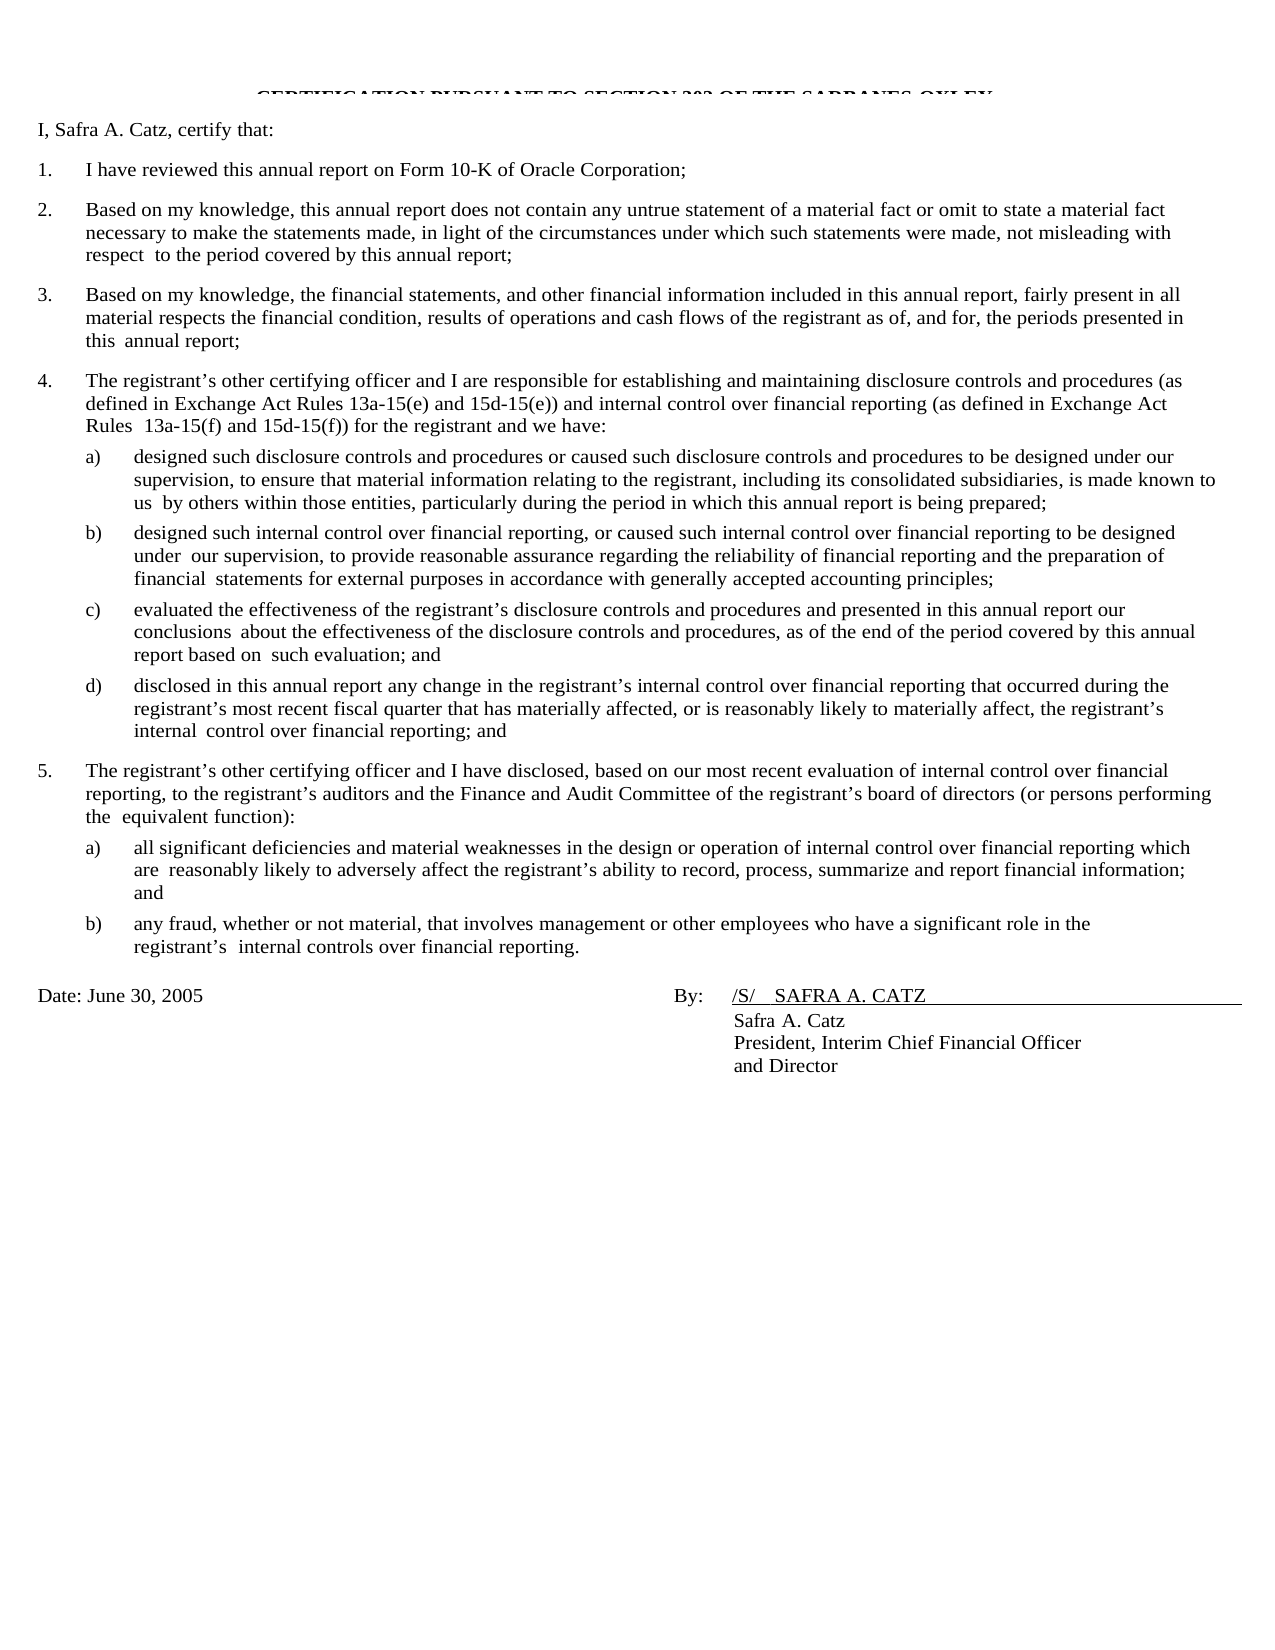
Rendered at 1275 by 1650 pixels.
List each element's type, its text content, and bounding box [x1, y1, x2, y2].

list The registrant’s other certifying officer and I have disclosed, based on our most recent evaluation of internal control over financial reporting, to the registrant’s auditors and the Finance and Audit Committee of the registrant’s board of directors (or persons performing the equivalent function): [37, 759, 1235, 828]
list all significant deficiencies and material weaknesses in the design or operation of internal control over financial reporting which are reasonably likely to adversely affect the registrant’s ability to record, process, summarize and report financial information; and [85, 836, 1215, 904]
list designed such disclosure controls and procedures or caused such disclosure controls and procedures to be designed under our supervision, to ensure that material information relating to the registrant, including its consolidated subsidiaries, is made known to us by others within those entities, particularly during the period in which this annual report is being prepared; [85, 445, 1226, 513]
list The registrant’s other certifying officer and I are responsible for establishing and maintaining disclosure controls and procedures (as defined in Exchange Act Rules 13a-15(e) and 15d-15(e)) and internal control over financial reporting (as defined in Exchange Act Rules 13a-15(f) and 15d-15(f)) for the registrant and we have: [37, 369, 1213, 437]
list evaluated the effectiveness of the registrant’s disclosure controls and procedures and presented in this annual report our conclusions about the effectiveness of the disclosure controls and procedures, as of the end of the period covered by this annual report based on such evaluation; and [85, 598, 1221, 666]
text Date: June 30, 2005 By: /S/ SAFRA A. CATZ Safra A. Catz [37, 984, 1243, 1031]
list disclosed in this annual report any change in the registrant’s internal control over financial reporting that occurred during the registrant’s most recent fiscal quarter that has materially affected, or is reasonably likely to materially affect, the registrant’s internal control over financial reporting; and [85, 674, 1226, 742]
text and Director [317, 1054, 1254, 1077]
text President, Interim Chief Financial Officer [734, 1033, 1226, 1054]
list designed such internal control over financial reporting, or caused such internal control over financial reporting to be designed under our supervision, to provide reasonable assurance regarding the reliability of financial reporting and the preparation of financial statements for external purposes in accordance with generally accepted accounting principles; [85, 521, 1221, 590]
list any fraud, whether or not material, that involves management or other employees who have a significant role in the registrant’s internal controls over financial reporting. [85, 912, 1184, 958]
list Based on my knowledge, this annual report does not contain any untrue statement of a material fact or omit to state a material fact necessary to make the statements made, in light of the circumstances under which such statements were made, not misleading with respect to the period covered by this annual report; [37, 198, 1221, 266]
list Based on my knowledge, the financial statements, and other financial information included in this annual report, fairly present in all material respects the financial condition, results of operations and cash flows of the registrant as of, and for, the periods presented in this annual report; [37, 283, 1212, 352]
list I have reviewed this annual report on Form 10-K of Oracle Corporation; [37, 158, 1254, 181]
text I, Safra A. Catz, certify that: [37, 117, 1226, 140]
